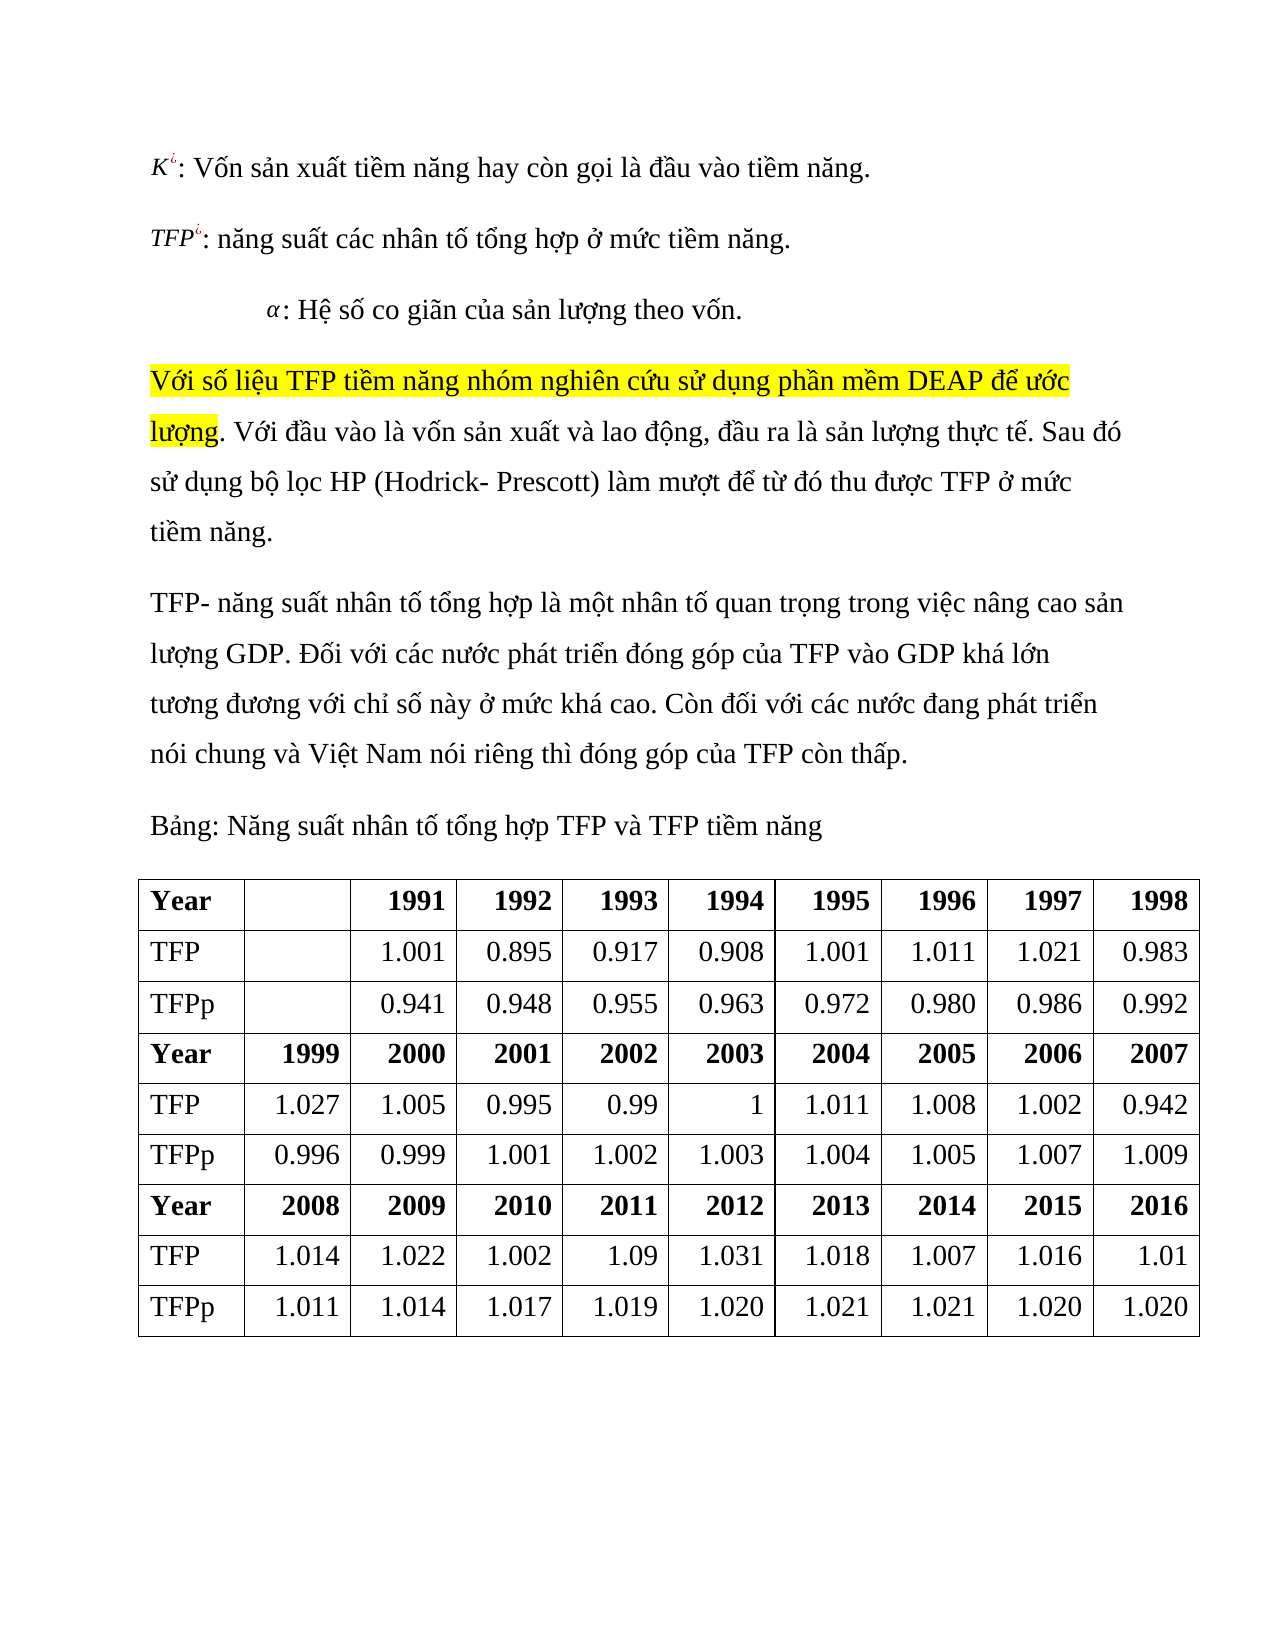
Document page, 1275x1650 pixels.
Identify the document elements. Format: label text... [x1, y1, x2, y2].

table_cell 1.001 [776, 931, 881, 981]
table_cell 2002 [563, 1034, 668, 1083]
table_cell 1.022 [351, 1236, 456, 1285]
table_header [245, 880, 350, 930]
table_header Year [139, 880, 244, 930]
table_cell 1.031 [669, 1236, 774, 1285]
table_cell 2009 [351, 1185, 456, 1234]
table_cell TFP [139, 931, 244, 981]
table_cell 2004 [776, 1034, 881, 1083]
table_cell 1.018 [776, 1236, 881, 1285]
table_cell 1.017 [457, 1286, 562, 1336]
table_cell 1.001 [351, 931, 456, 981]
table_cell TFPp [139, 1286, 244, 1336]
table_header 1991 [351, 880, 456, 930]
table_cell 2015 [988, 1185, 1093, 1234]
table_cell 1.09 [563, 1236, 668, 1285]
table_cell 0.980 [882, 982, 987, 1032]
table_cell 0.942 [1094, 1084, 1199, 1133]
table_cell 2008 [245, 1185, 350, 1234]
table_cell 1.016 [988, 1236, 1093, 1285]
table_cell 1.014 [351, 1286, 456, 1336]
table_cell 1.002 [457, 1236, 562, 1285]
text : năng suất các nhân tố tổng hợp ở mức tiềm năng. [150, 221, 1125, 255]
table_cell 2005 [882, 1034, 987, 1083]
table_cell TFPp [139, 982, 244, 1032]
table_cell 1.009 [1094, 1135, 1199, 1184]
table_cell 1.003 [669, 1135, 774, 1184]
table_cell 1.020 [669, 1286, 774, 1336]
table_header 1992 [457, 880, 562, 930]
table_cell TFP [139, 1236, 244, 1285]
table_cell 0.986 [988, 982, 1093, 1032]
table_cell 0.895 [457, 931, 562, 981]
table_cell 1.021 [988, 931, 1093, 981]
table_cell 1.027 [245, 1084, 350, 1133]
table_cell Year [139, 1034, 244, 1083]
table_header 1995 [776, 880, 881, 930]
table_cell TFPp [139, 1135, 244, 1184]
text TFP- năng suất nhân tố tổng hợp là một nhân tố quan trọng trong việc nâng cao sản lượng GDP. Đối với các nước phát triển đóng góp của TFP vào GDP khá lớn tương đương với chỉ số này ở mức khá cao. Còn đối với các nước đang phát triển nói chung và Việt Nam nói riêng thì đóng góp của TFP còn thấp. [150, 586, 1125, 770]
table_cell 1999 [245, 1034, 350, 1083]
table_cell [245, 982, 350, 1032]
table_cell 2007 [1094, 1034, 1199, 1083]
table_cell 0.983 [1094, 931, 1199, 981]
table_cell 1.014 [245, 1236, 350, 1285]
table_cell 2014 [882, 1185, 987, 1234]
table_cell 1.021 [882, 1286, 987, 1336]
table_cell 0.999 [351, 1135, 456, 1184]
table_cell 1 [669, 1084, 774, 1133]
table_cell 0.972 [776, 982, 881, 1032]
table_cell 1.020 [988, 1286, 1093, 1336]
table_cell 2010 [457, 1185, 562, 1234]
table_cell 1.005 [882, 1135, 987, 1184]
table_cell 1.020 [1094, 1286, 1199, 1336]
table_cell 0.99 [563, 1084, 668, 1133]
table_cell 0.948 [457, 982, 562, 1032]
table_cell 2013 [776, 1185, 881, 1234]
table_cell [245, 931, 350, 981]
table_cell Year [139, 1185, 244, 1234]
table_cell 2006 [988, 1034, 1093, 1083]
table_cell 2016 [1094, 1185, 1199, 1234]
table_cell 0.963 [669, 982, 774, 1032]
text Với số liệu TFP tiềm năng nhóm nghiên cứu sử dụng phần mềm DEAP để ước lượng. Với đầu vào là vốn sản xuất và lao động, đầu ra là sản lượng thực tế. Sau đó sử dụng bộ lọc HP (Hodrick- Prescott) làm mượt để từ đó thu được TFP ở mức tiềm năng. [150, 363, 1125, 548]
table_cell 2000 [351, 1034, 456, 1083]
table_header 1993 [563, 880, 668, 930]
table_header 1998 [1094, 880, 1199, 930]
table_cell 1.001 [457, 1135, 562, 1184]
table_cell 2012 [669, 1185, 774, 1234]
table_cell 1.008 [882, 1084, 987, 1133]
table_header 1994 [669, 880, 774, 930]
text : Hệ số co giãn của sản lượng theo vốn. [150, 292, 1125, 326]
table_cell 1.011 [245, 1286, 350, 1336]
table_cell 1.007 [988, 1135, 1093, 1184]
table_cell 1.007 [882, 1236, 987, 1285]
table_cell 0.908 [669, 931, 774, 981]
table_header 1996 [882, 880, 987, 930]
table_cell TFP [139, 1084, 244, 1133]
table_cell 0.955 [563, 982, 668, 1032]
table_cell 0.996 [245, 1135, 350, 1184]
table_cell 1.021 [776, 1286, 881, 1336]
table_cell 1.005 [351, 1084, 456, 1133]
table_cell 1.004 [776, 1135, 881, 1184]
table_cell 2011 [563, 1185, 668, 1234]
table_cell 1.011 [776, 1084, 881, 1133]
table_cell 1.019 [563, 1286, 668, 1336]
text : Vốn sản xuất tiềm năng hay còn gọi là đầu vào tiềm năng. [150, 150, 1125, 183]
table_cell 1.01 [1094, 1236, 1199, 1285]
table_cell 0.992 [1094, 982, 1199, 1032]
table_cell 0.995 [457, 1084, 562, 1133]
table_cell 0.917 [563, 931, 668, 981]
table_cell 0.941 [351, 982, 456, 1032]
table_cell 2003 [669, 1034, 774, 1083]
table_cell 1.002 [563, 1135, 668, 1184]
table_cell 1.011 [882, 931, 987, 981]
text Bảng: Năng suất nhân tố tổng hợp TFP và TFP tiềm năng [150, 808, 1125, 841]
table_header 1997 [988, 880, 1093, 930]
table_cell 2001 [457, 1034, 562, 1083]
table_cell 1.002 [988, 1084, 1093, 1133]
